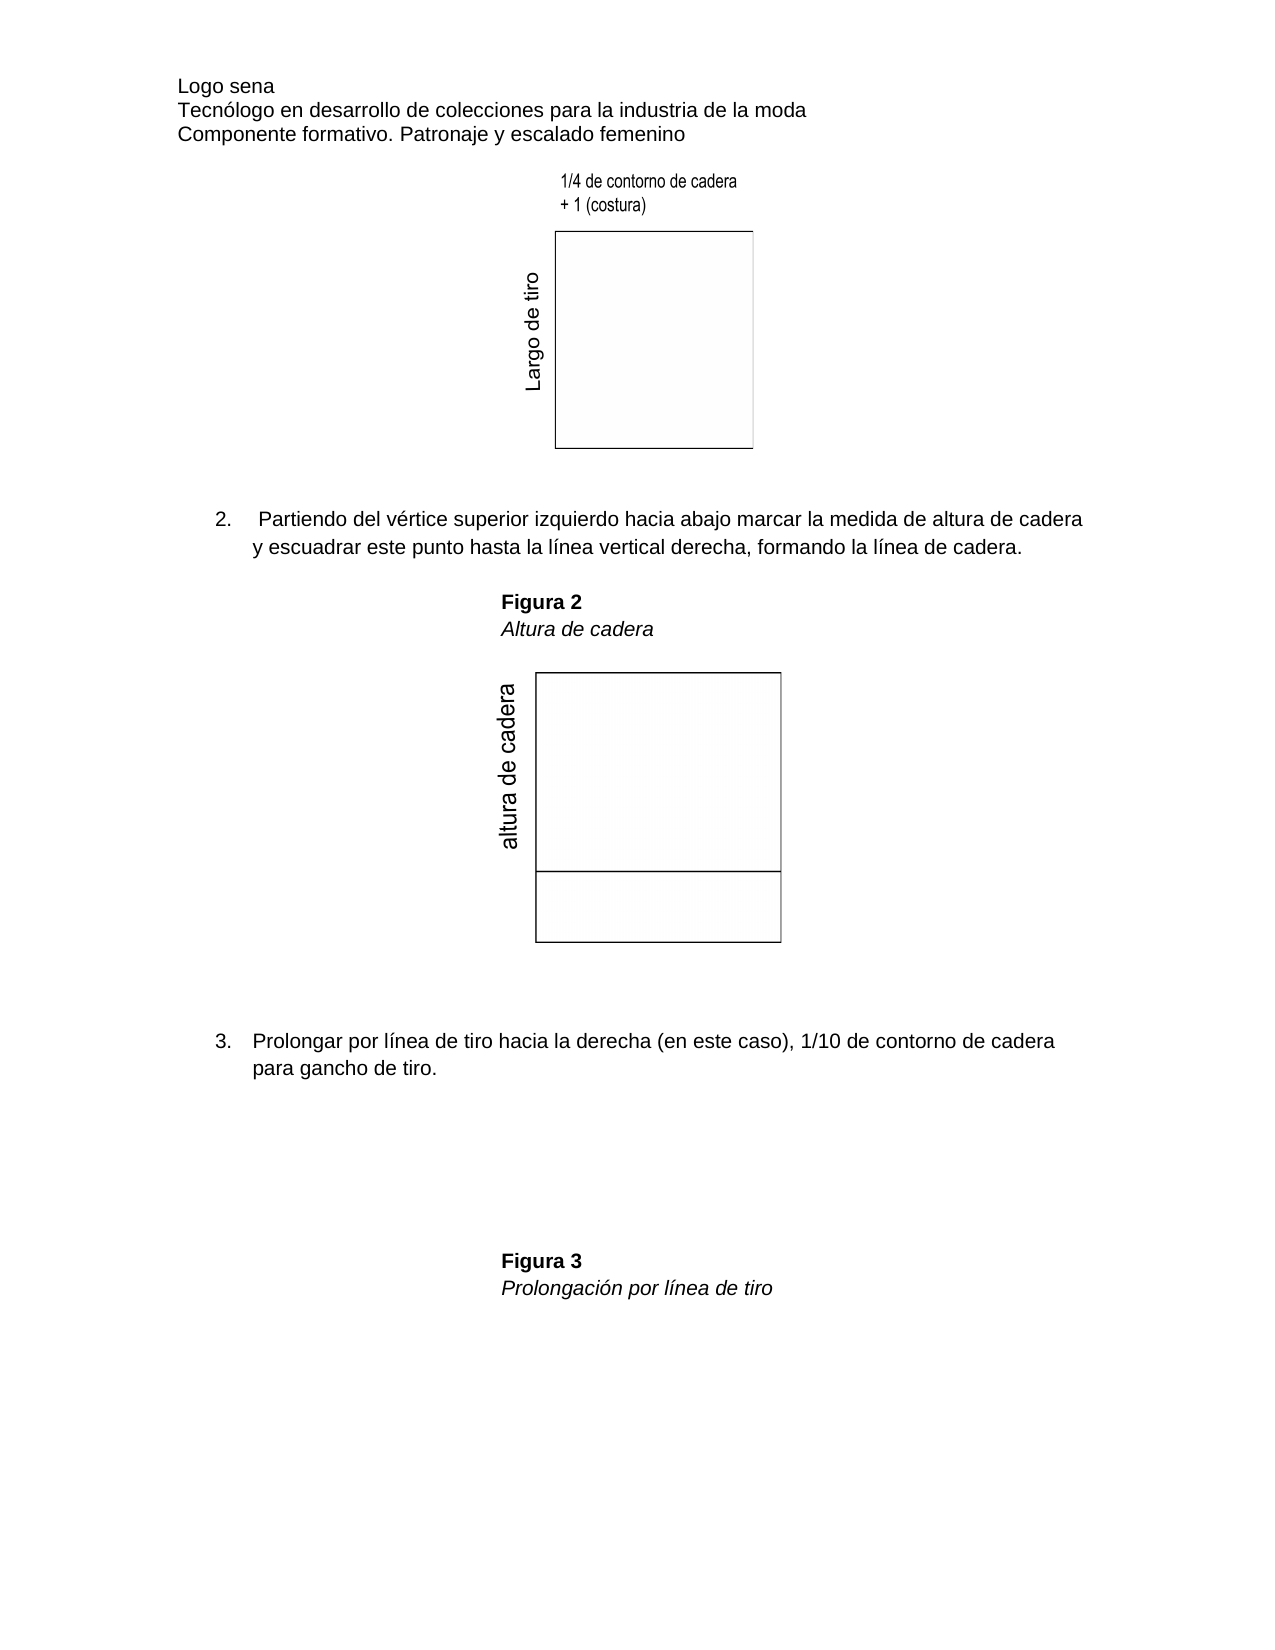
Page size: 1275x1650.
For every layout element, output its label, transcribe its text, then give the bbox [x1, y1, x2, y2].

text Figura 2 [472, 590, 1098, 614]
text Figura 3 [472, 1249, 1098, 1273]
text Altura de cadera [472, 617, 1098, 641]
picture [493, 672, 782, 943]
list Partiendo del vértice superior izquierdo hacia abajo marcar la medida de altura de cadera y escuadrar este punto hasta la línea vertical derecha, formando la línea de cadera. [215, 507, 1098, 559]
picture [521, 172, 754, 449]
text Prolongación por línea de tiro [472, 1276, 1098, 1300]
list Prolongar por línea de tiro hacia la derecha (en este caso), 1/10 de contorno de cadera para gancho de tiro. [215, 1029, 1098, 1080]
